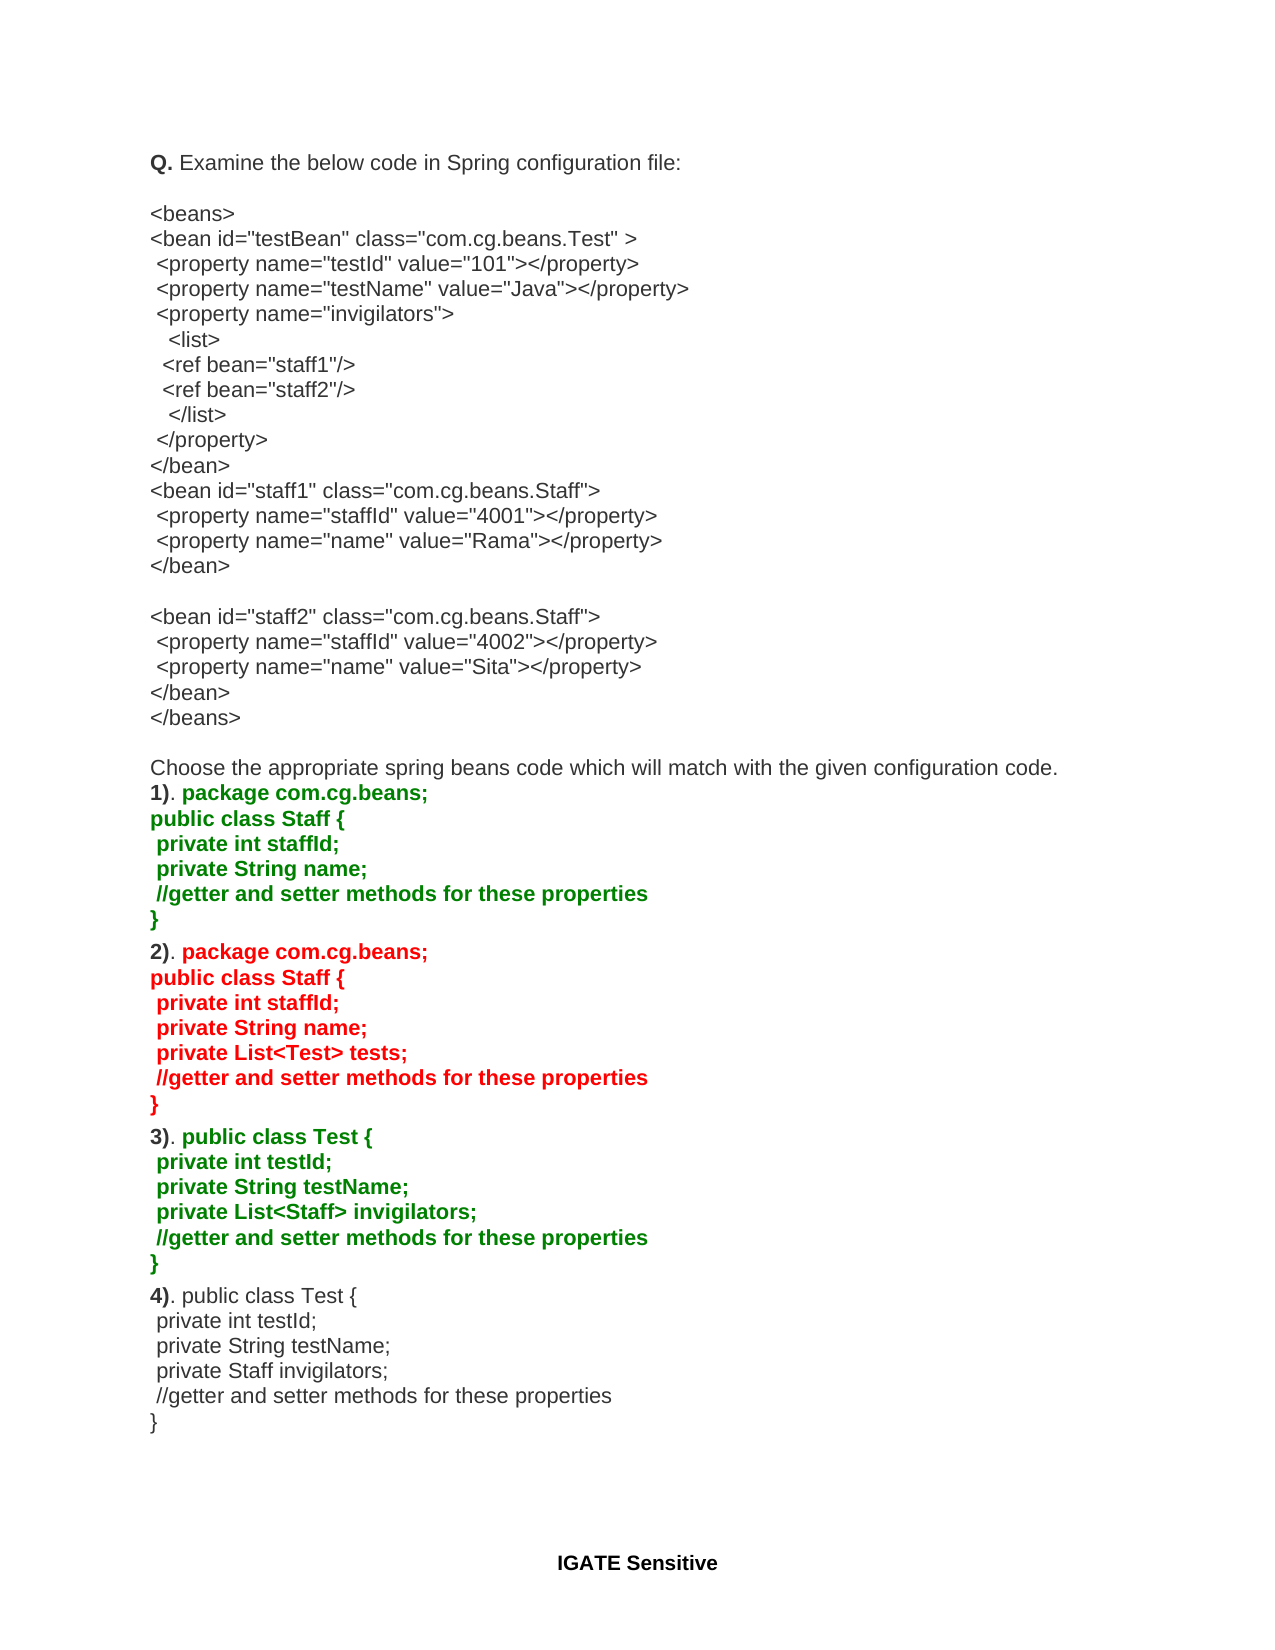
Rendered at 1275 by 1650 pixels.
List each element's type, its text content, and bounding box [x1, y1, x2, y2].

text 2). package com.cg.beans; public class Staff { private int staffId; private String name; private List<Test> tests; //getter and setter methods for these properties } [150, 939, 1125, 1116]
text 1). package com.cg.beans; public class Staff { private int staffId; private String name; //getter and setter methods for these properties } [150, 780, 1125, 931]
text Q. Examine the below code in Spring configuration file: <beans> <bean id="testBean" class="com.cg.beans.Test" > <property name="testId" value="101"></property> <property name="testName" value="Java"></property> <property name="invigilators"> <list> <ref bean="staff1"/> <ref bean="staff2"/> </list> </property> </bean> <bean id="staff1" class="com.cg.beans.Staff"> <property name="staffId" value="4001"></property> <property name="name" value="Rama"></property> </bean> <bean id="staff2" class="com.cg.beans.Staff"> <property name="staffId" value="4002"></property> <property name="name" value="Sita"></property> </bean> </beans> Choose the appropriate spring beans code which will match with the given configuration code. [150, 150, 1125, 780]
text 3). public class Test { private int testId; private String testName; private List<Staff> invigilators; //getter and setter methods for these properties } [150, 1123, 1125, 1275]
text 4). public class Test { private int testId; private String testName; private Staff invigilators; //getter and setter methods for these properties } [150, 1283, 1125, 1434]
